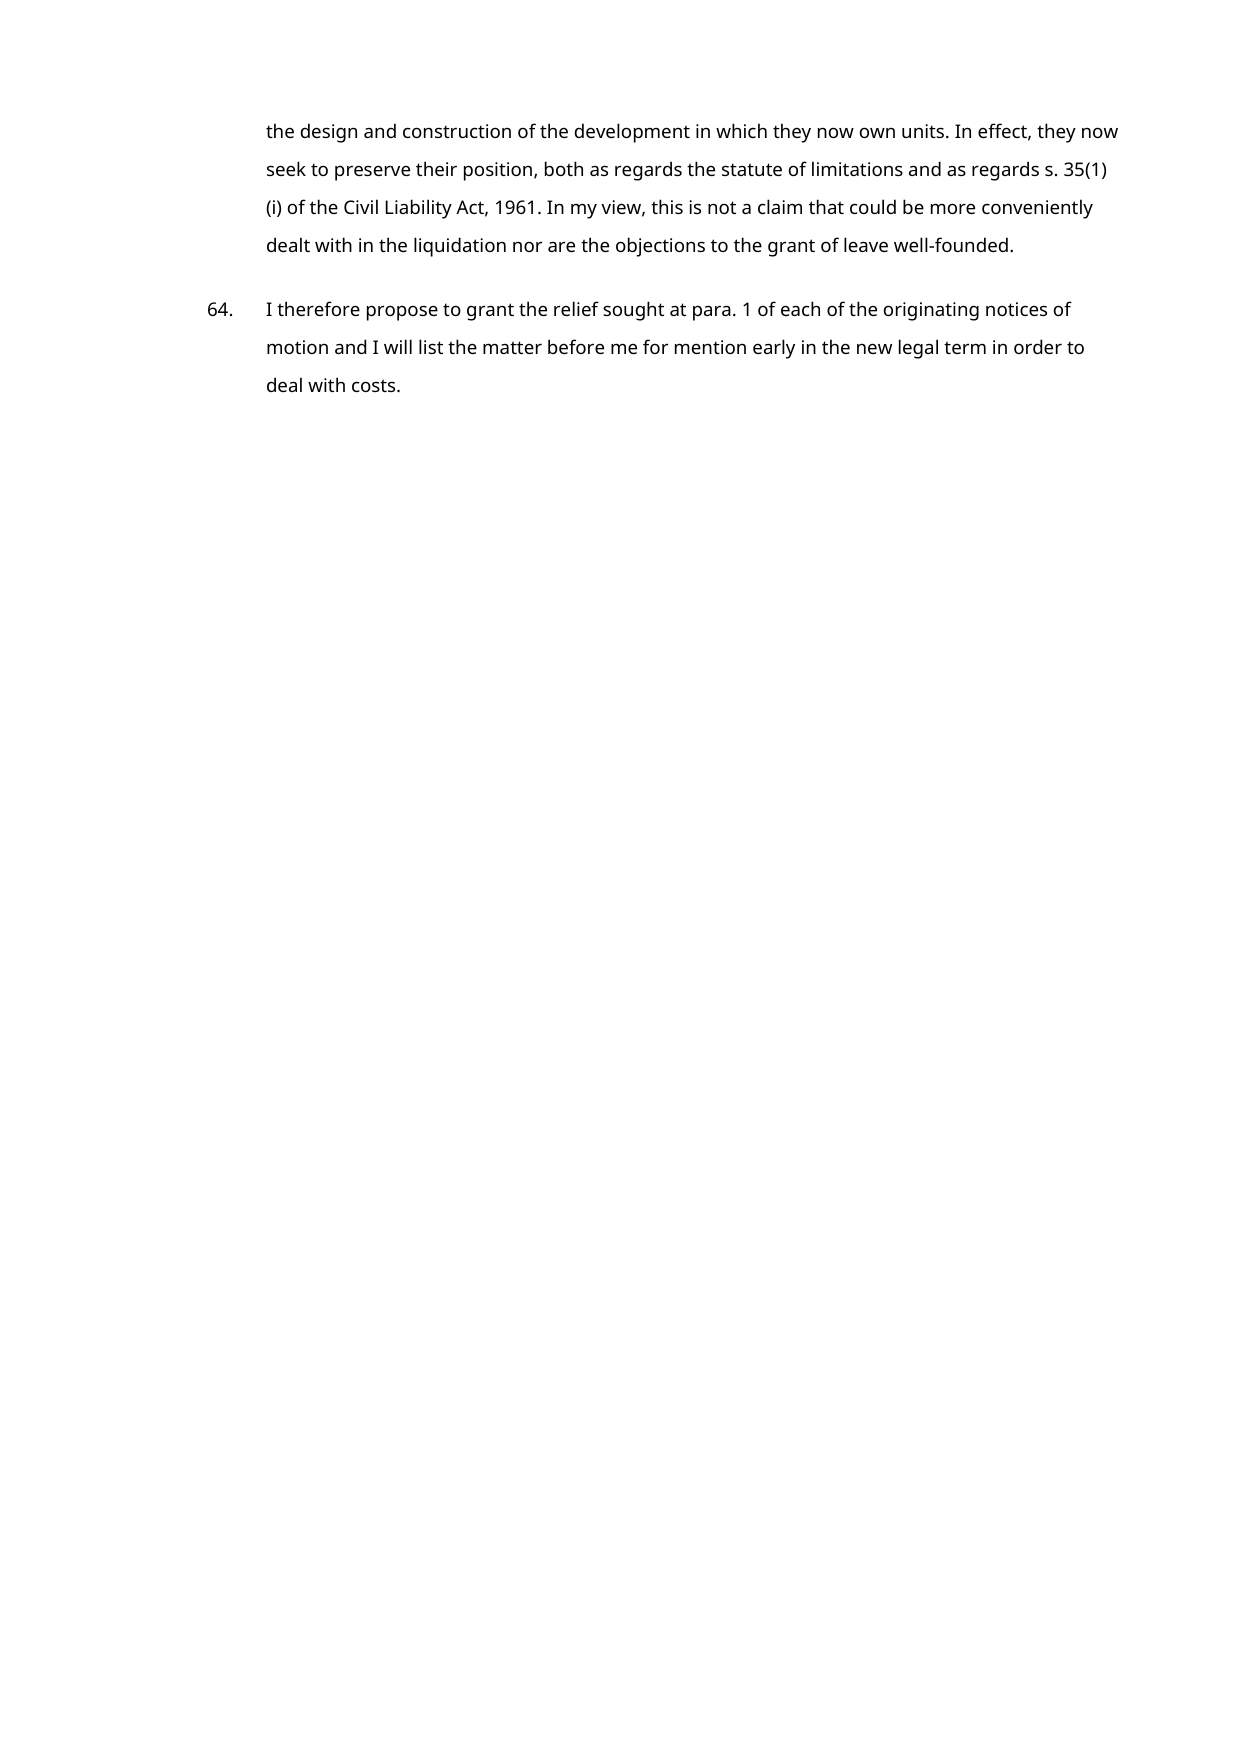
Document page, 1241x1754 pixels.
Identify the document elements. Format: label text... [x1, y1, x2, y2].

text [207, 118, 1122, 258]
text 64. I therefore propose to grant the relief sought at para. 1 of each of the originating notices of motion and I will list the matter before me for mention early in the new legal term in order to deal with costs. [207, 296, 1122, 398]
